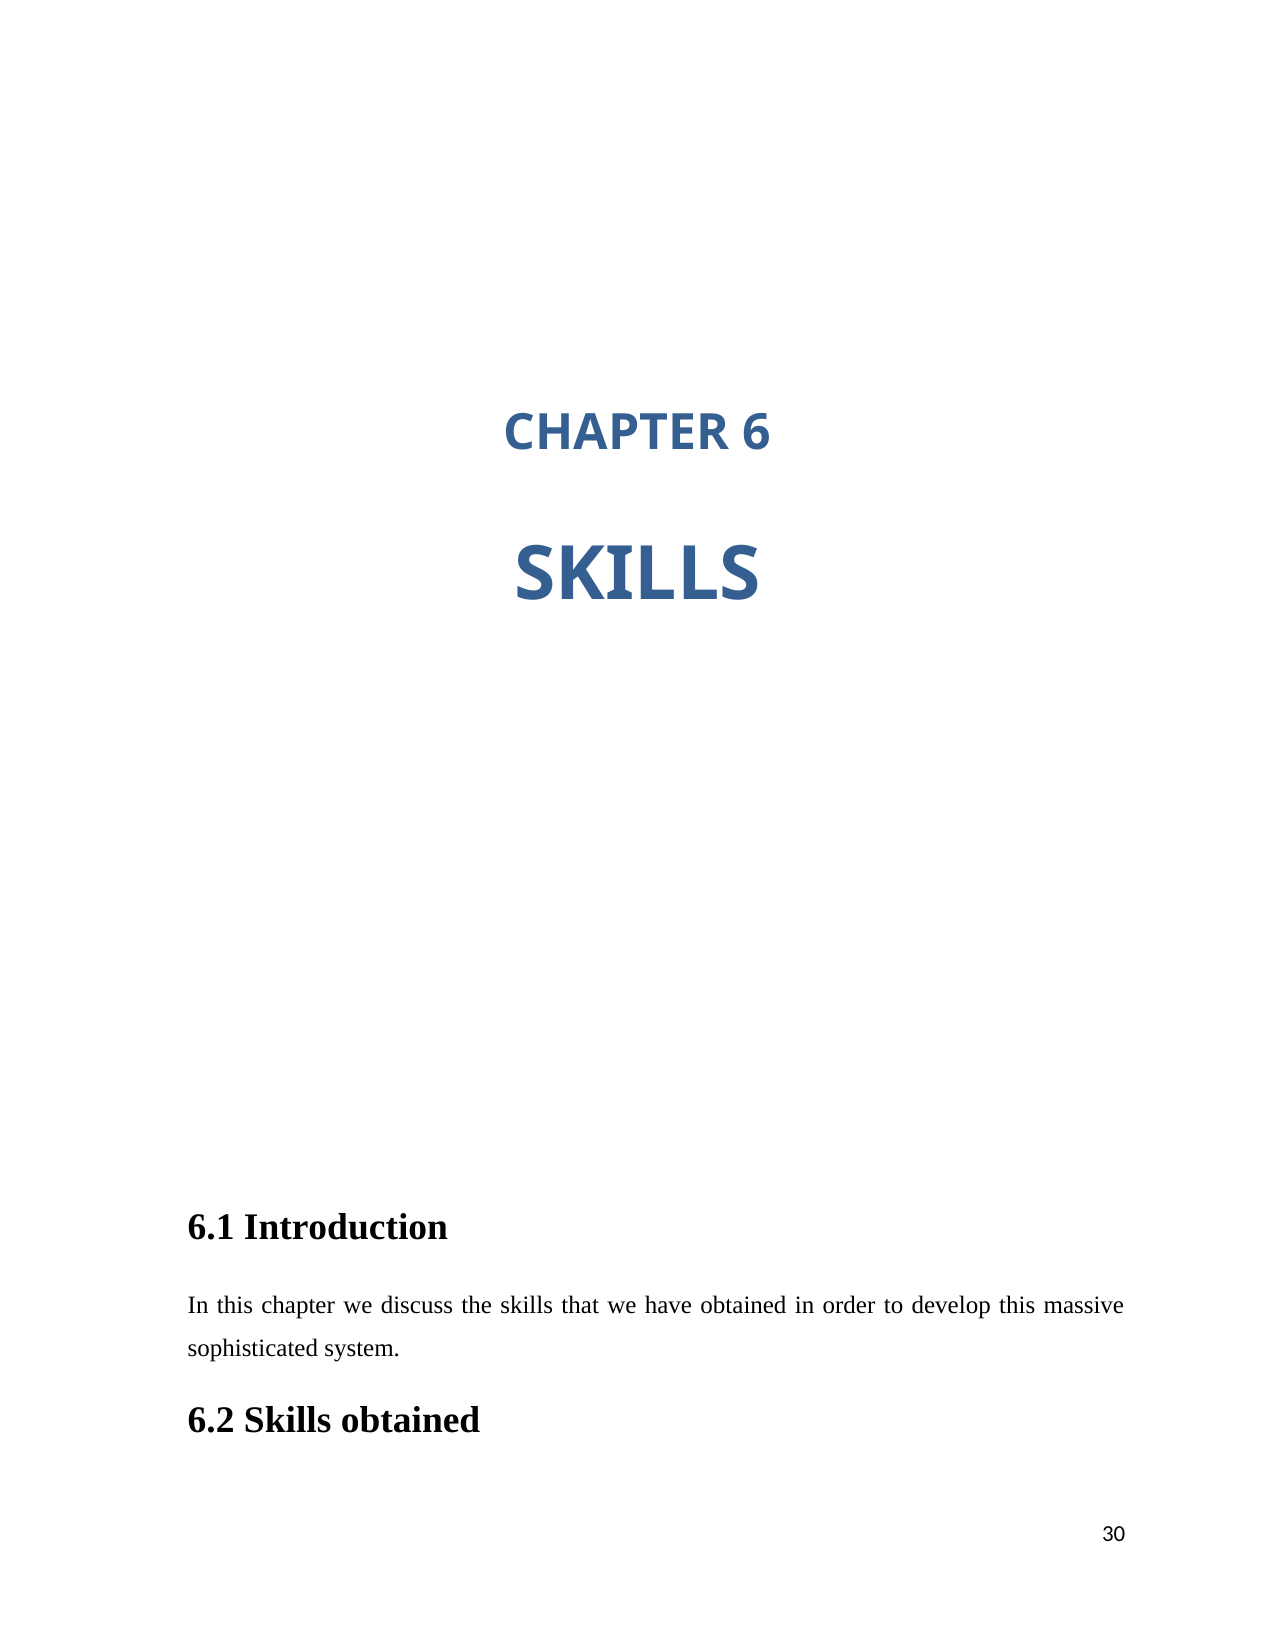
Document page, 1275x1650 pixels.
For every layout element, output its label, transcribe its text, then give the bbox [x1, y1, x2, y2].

text 6.2 Skills obtained [187, 1397, 1125, 1441]
text In this chapter we discuss the skills that we have obtained in order to develop this massive sophisticated system. [187, 1290, 1125, 1362]
text 6.1 Introduction [187, 1205, 1125, 1248]
text SKILLS [150, 519, 1125, 621]
text CHAPTER 6 [150, 396, 1125, 464]
